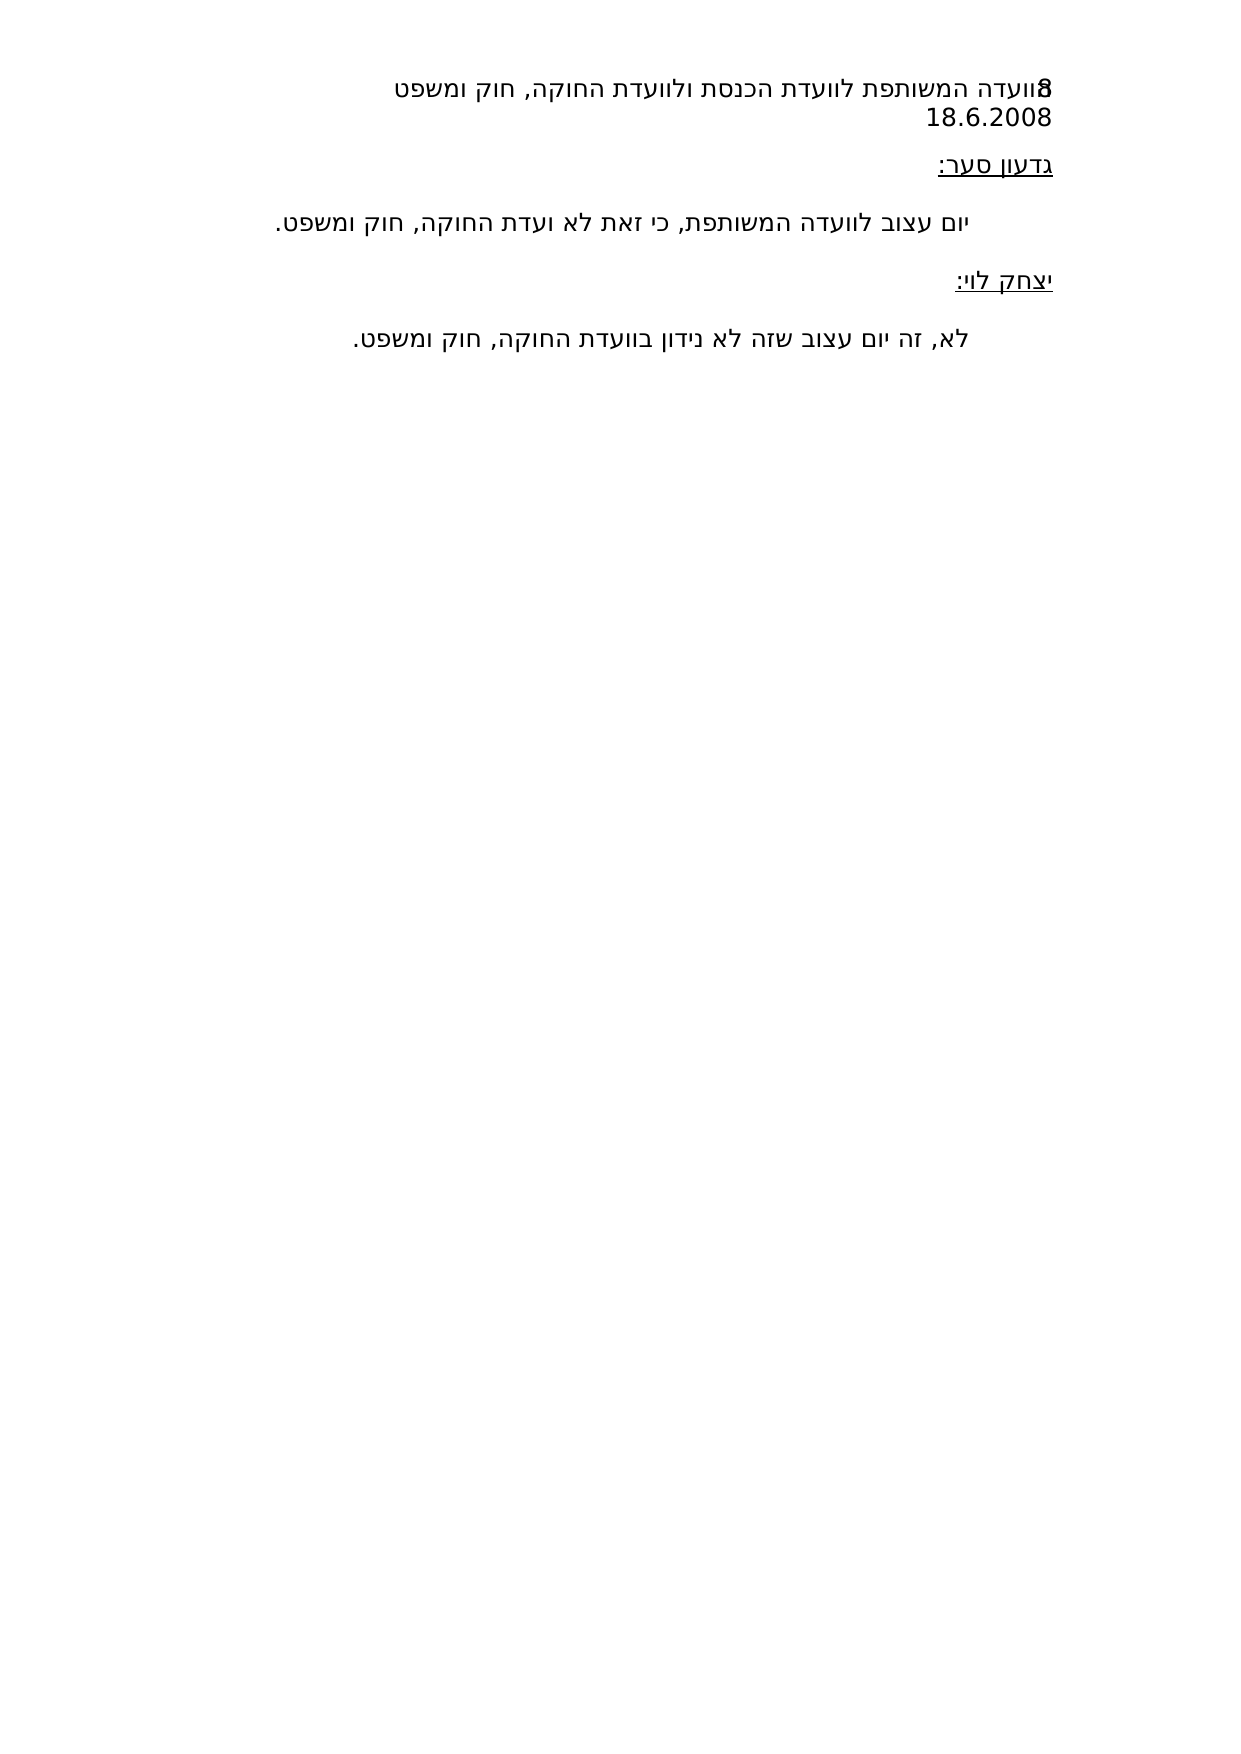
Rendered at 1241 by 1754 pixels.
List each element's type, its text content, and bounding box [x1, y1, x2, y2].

text יום עצוב לוועדה המשותפת, כי זאת לא ועדת החוקה, חוק ומשפט. [187, 208, 1053, 237]
text גדעון סער: [187, 150, 1053, 179]
text לא, זה יום עצוב שזה לא נידון בוועדת החוקה, חוק ומשפט. [187, 324, 1053, 353]
text יצחק לוי: [187, 266, 1053, 295]
